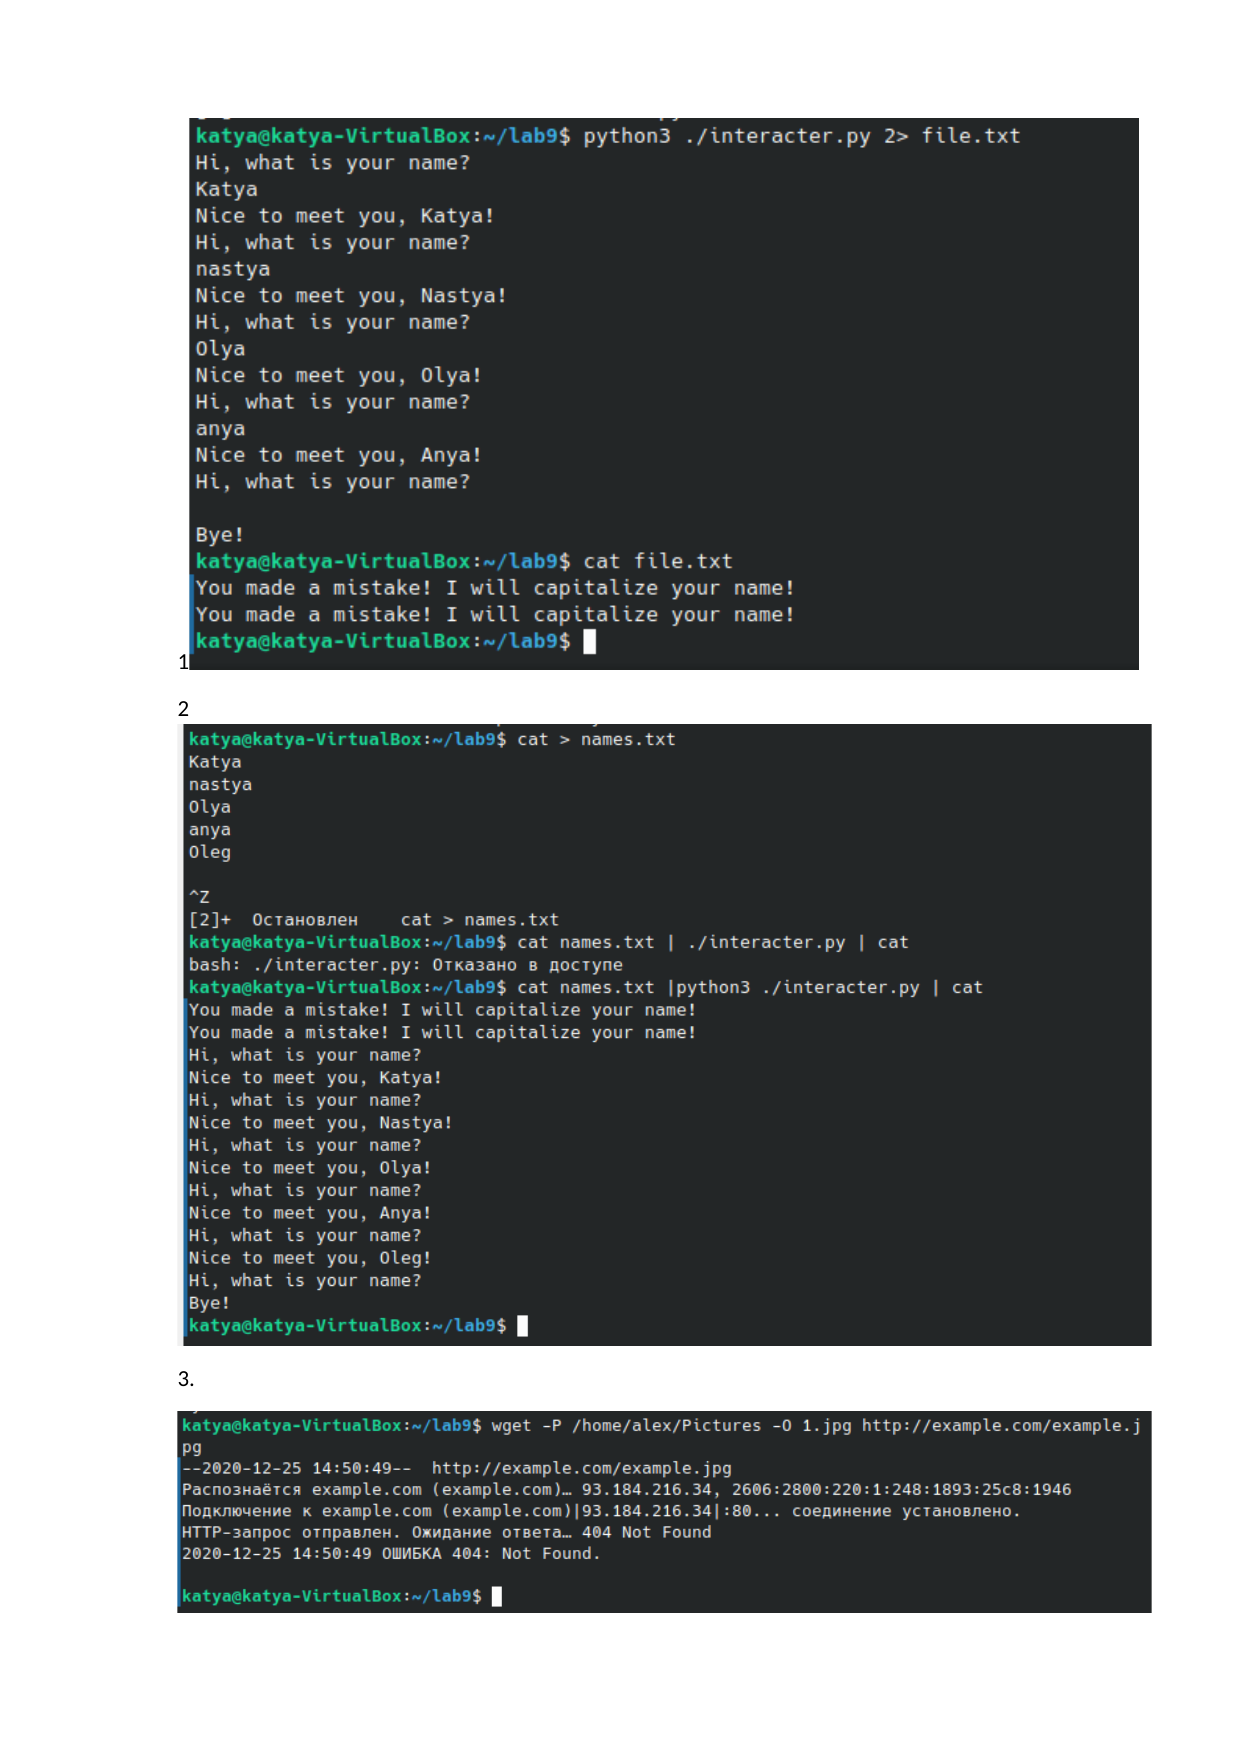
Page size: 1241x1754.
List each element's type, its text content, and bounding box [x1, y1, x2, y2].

picture [177, 1411, 1152, 1613]
text 3. [177, 1364, 1152, 1392]
text 2 [177, 694, 1152, 724]
picture [188, 118, 1139, 670]
picture [177, 724, 1152, 1346]
